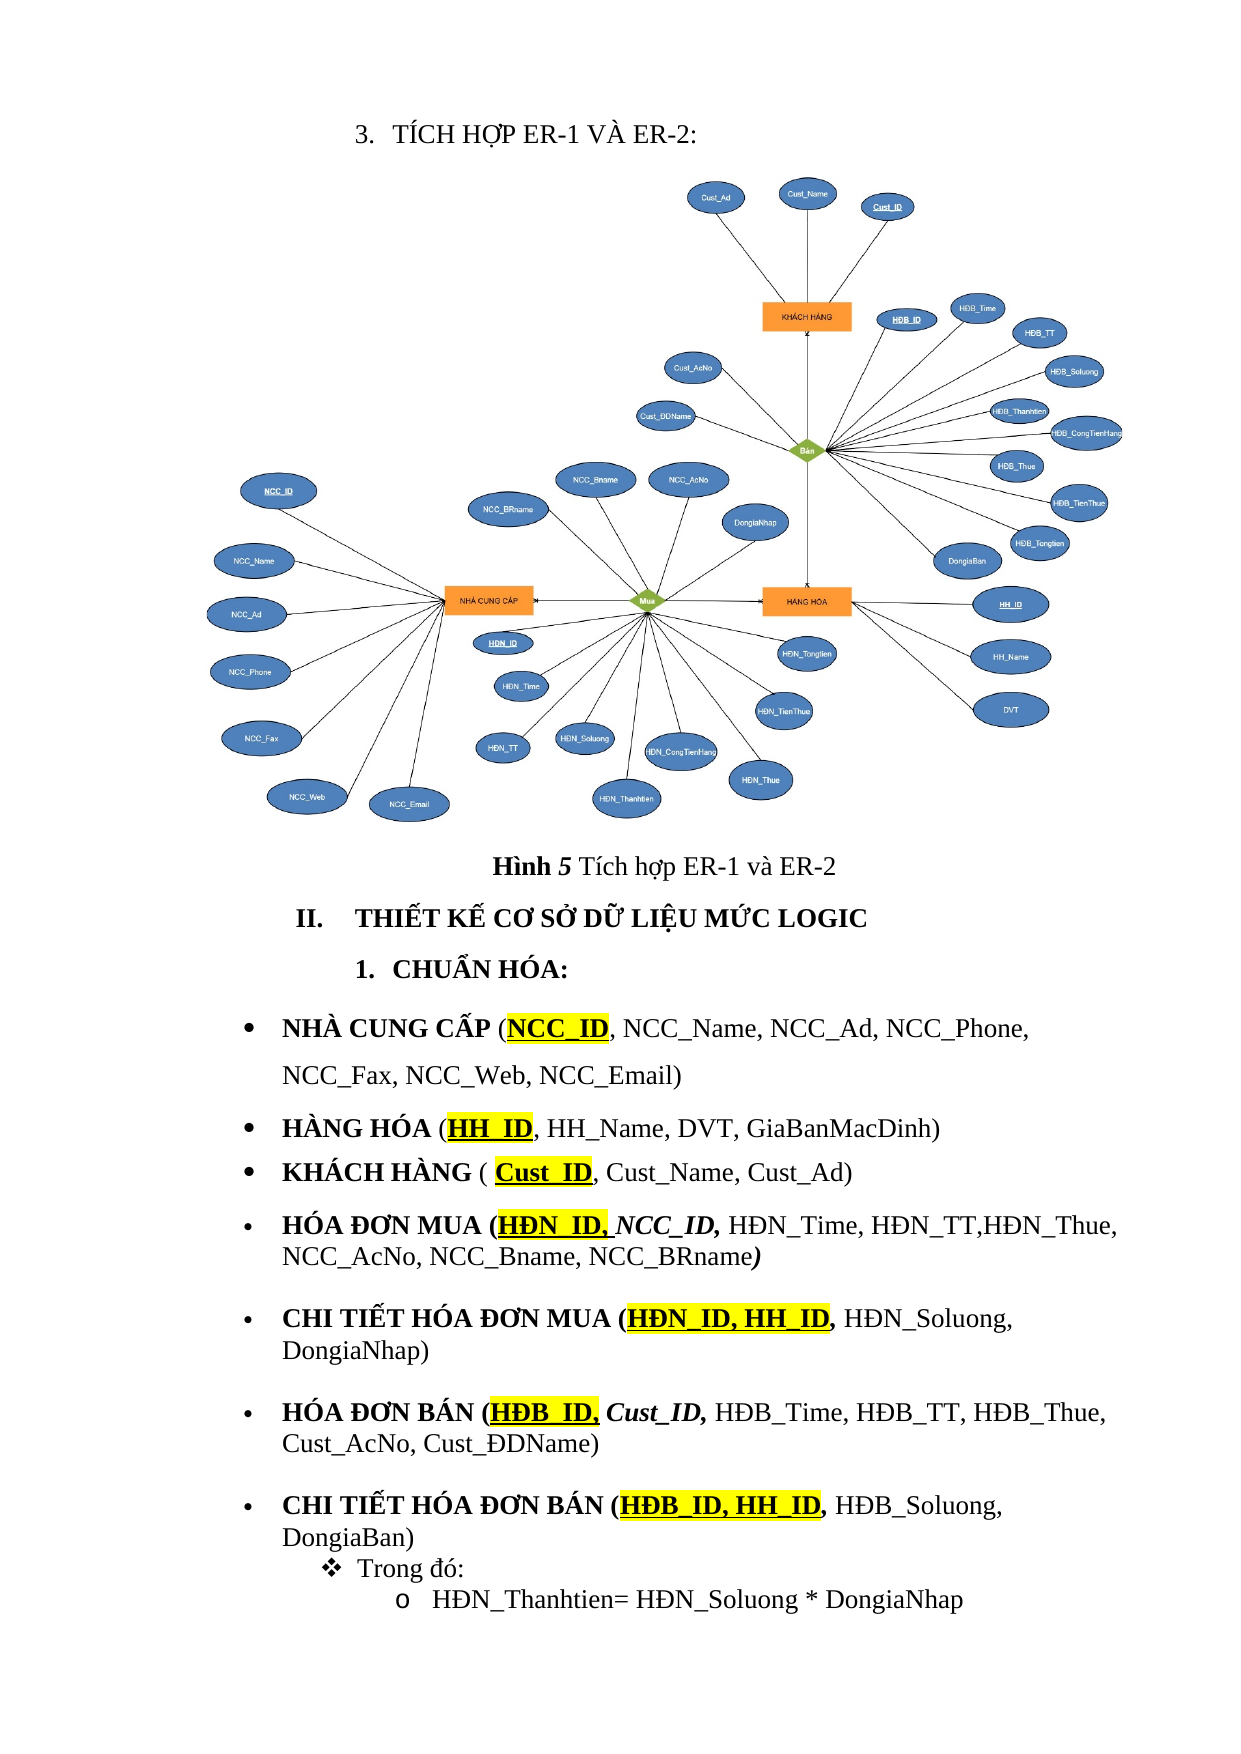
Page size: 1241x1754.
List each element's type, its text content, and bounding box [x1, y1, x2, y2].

list NHÀ CUNG CẤP (NCC_ID, NCC_Name, NCC_Ad, NCC_Phone, NCC_Fax, NCC_Web, NCC_Email) [244, 1013, 1122, 1091]
picture [206, 177, 1123, 822]
subtitle CHUẨN HÓA: [354, 953, 1122, 984]
list HÓA ĐƠN BÁN (HĐB_ID, Cust_ID, HĐB_Time, HĐB_TT, HĐB_Thue, Cust_AcNo, Cust_ĐDName) [244, 1396, 1122, 1489]
subtitle THIẾT KẾ CƠ SỞ DỮ LIỆU MỨC LOGIC [295, 903, 1122, 934]
list CHI TIẾT HÓA ĐƠN BÁN (HĐB_ID, HH_ID, HĐB_Soluong, DongiaBan) [244, 1489, 1122, 1552]
list HĐN_Thanhtien= HĐN_Soluong * DongiaNhap [394, 1583, 1122, 1616]
list KHÁCH HÀNG ( Cust_ID, Cust_Name, Cust_Ad) [244, 1156, 495, 1187]
list HÀNG HÓA (HH_ID, HH_Name, DVT, GiaBanMacDinh) [244, 1112, 447, 1143]
text Hình 5 Tích hợp ER-1 và ER-2 [207, 850, 1122, 881]
list CHI TIẾT HÓA ĐƠN MUA (HĐN_ID, HH_ID, HĐN_Soluong, DongiaNhap) [244, 1303, 1122, 1396]
list HÀNG HÓA (HH_ID, HH_Name, DVT, GiaBanMacDinh) [533, 1112, 1122, 1143]
list Trong đó: [319, 1552, 1122, 1583]
list KHÁCH HÀNG ( Cust_ID, Cust_Name, Cust_Ad) [592, 1156, 1122, 1187]
subtitle TÍCH HỢP ER-1 VÀ ER-2: [354, 118, 1122, 149]
list HÓA ĐƠN MUA (HĐN_ID, NCC_ID, HĐN_Time, HĐN_TT,HĐN_Thue, NCC_AcNo, NCC_Bname, NCC_BRname) [244, 1209, 1122, 1303]
